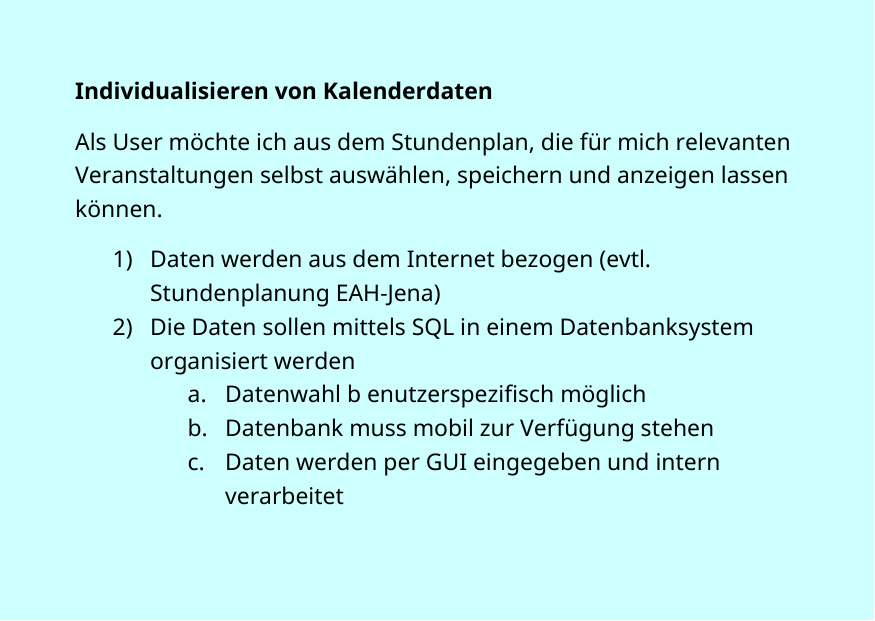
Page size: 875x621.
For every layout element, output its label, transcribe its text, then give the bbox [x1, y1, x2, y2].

list Datenbank muss mobil zur Verfügung stehen [187, 412, 799, 443]
text Als User möchte ich aus dem Stundenplan, die für mich relevanten Veranstaltungen selbst auswählen, speichern und anzeigen lassen können. [75, 125, 799, 224]
text Individualisieren von Kalenderdaten [75, 75, 799, 106]
list Die Daten sollen mittels SQL in einem Datenbanksystem organisiert werden [112, 311, 799, 376]
list Daten werden per GUI eingegeben und intern verarbeitet [187, 446, 799, 511]
list Daten werden aus dem Internet bezogen (evtl. Stundenplanung EAH-Jena) [112, 243, 799, 308]
list Datenwahl b enutzerspezifisch möglich [187, 378, 799, 409]
